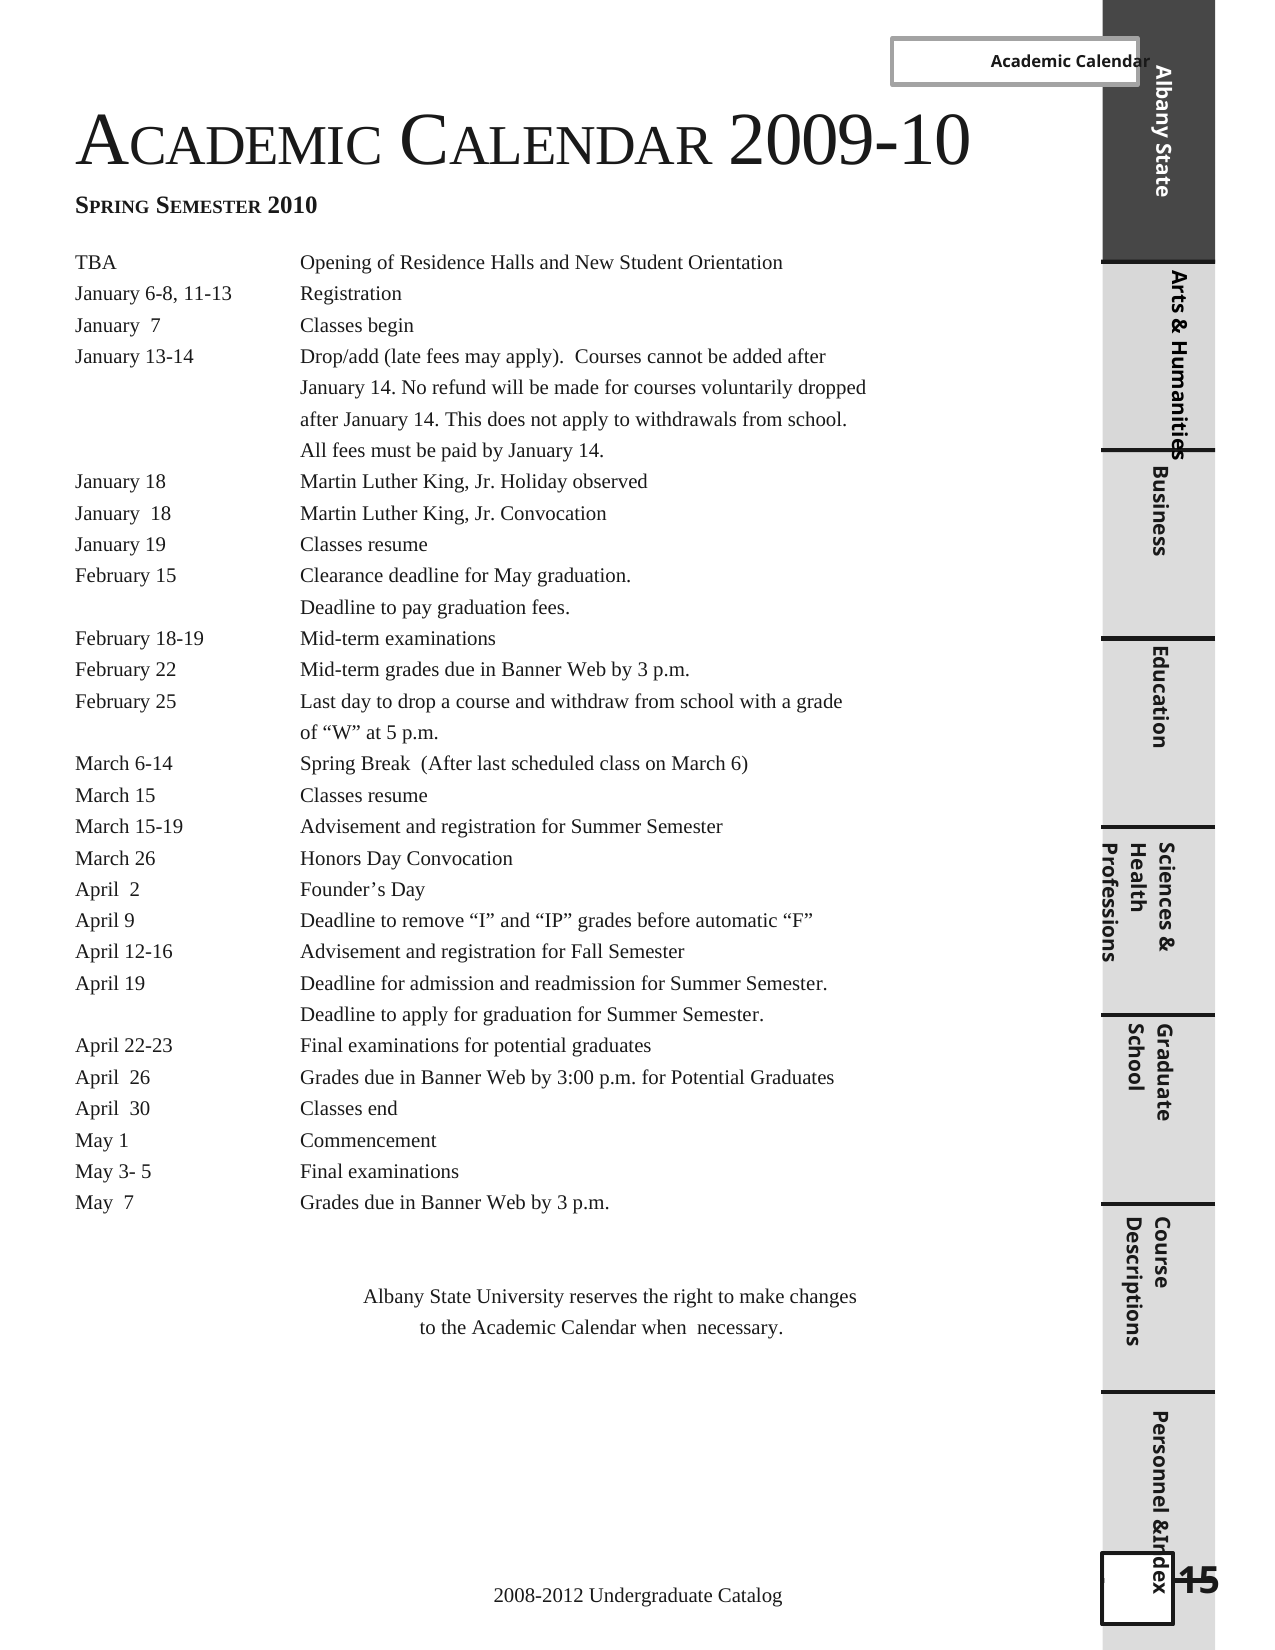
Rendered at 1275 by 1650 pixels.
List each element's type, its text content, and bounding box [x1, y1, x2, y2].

text March 15-19 Advisement and registration for Summer Semester [75, 814, 967, 838]
text April 30 Classes end [75, 1096, 967, 1120]
text May 3- 5 Final examinations [75, 1159, 967, 1183]
text April 19 Deadline for admission and readmission for Summer Semester. [75, 971, 967, 995]
text April 9 Deadline to remove “I” and “IP” grades before automatic “F” April 12-16 Advisement and registration for Fall Semester [75, 908, 817, 963]
text 2008-2012 Undergraduate Catalog 15 [493, 1559, 1231, 1606]
text Deadline to pay graduation fees. February 18-19 Mid-term examinations [75, 594, 574, 650]
text TBA Opening of Residence Halls and New Student Orientation [75, 250, 967, 274]
text March 26 Honors Day Convocation [75, 845, 967, 869]
text January 18 Martin Luther King, Jr. Holiday observed January 18 Martin Luther King, Jr. Convocation January 19 Classes resume [75, 469, 650, 556]
text January 13-14 Drop/add (late fees may apply). Courses cannot be added after January 14. No refund will be made for courses voluntarily dropped after January 14. This does not apply to withdrawals from school. All fees must be paid by January 14. [75, 344, 870, 462]
text April 2 Founder’s Day [75, 877, 967, 901]
text April 26 Grades due in Banner Web by 3:00 p.m. for Potential Graduates [75, 1065, 967, 1089]
text Deadline to apply for graduation for Summer Semester. April 22-23 Final examinations for potential graduates [75, 1002, 766, 1057]
text February 15 Clearance deadline for May graduation. [75, 563, 967, 587]
text Albany State University reserves the right to make changes to the Academic Calendar when necessary. [363, 1277, 860, 1339]
text January 6-8, 11-13 Registration [75, 281, 967, 305]
text Academic Calendar [991, 50, 1231, 72]
text January 7 Classes begin [75, 313, 967, 337]
text SPRING SEMESTER 2010 [75, 190, 967, 219]
text May 1 Commencement [75, 1128, 967, 1152]
text February 22 Mid-term grades due in Banner Web by 3 p.m. [75, 657, 967, 681]
text February 25 Last day to drop a course and withdraw from school with a grade of “W” at 5 p.m. [75, 689, 846, 744]
text May 7 Grades due in Banner Web by 3 p.m. [75, 1190, 967, 1214]
text ACADEMIC CALENDAR 2009-10 [75, 94, 979, 181]
text March 6-14 Spring Break (After last scheduled class on March 6) March 15 Classes resume [75, 751, 752, 807]
